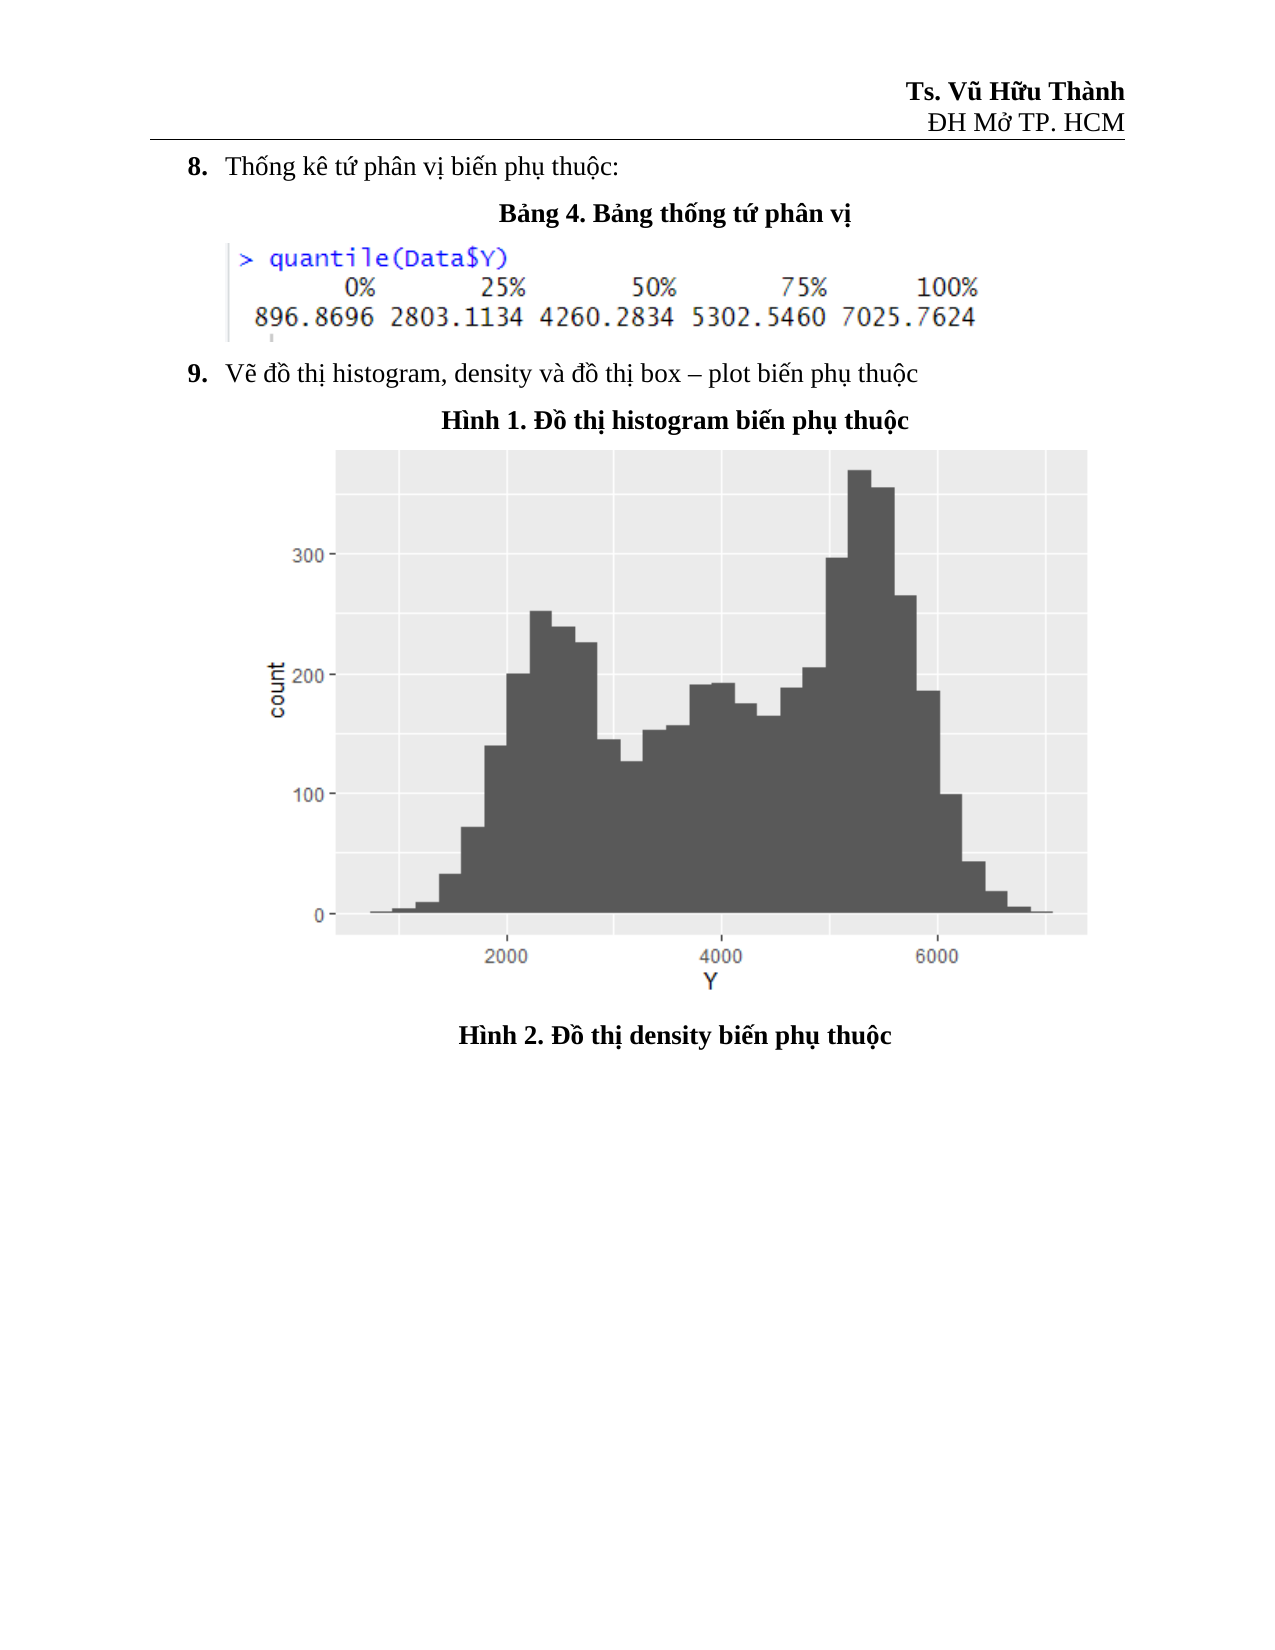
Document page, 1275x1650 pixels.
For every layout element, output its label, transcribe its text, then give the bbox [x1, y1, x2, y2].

list Bảng 4. Bảng thống tứ phân vị [225, 197, 1125, 228]
picture [225, 243, 1022, 342]
list Hình 1. Đồ thị histogram biến phụ thuộc [225, 404, 1125, 435]
picture [253, 450, 1097, 1004]
list Thống kê tứ phân vị biến phụ thuộc: [187, 150, 1125, 181]
list Vẽ đồ thị histogram, density và đồ thị box – plot biến phụ thuộc [187, 357, 1125, 388]
